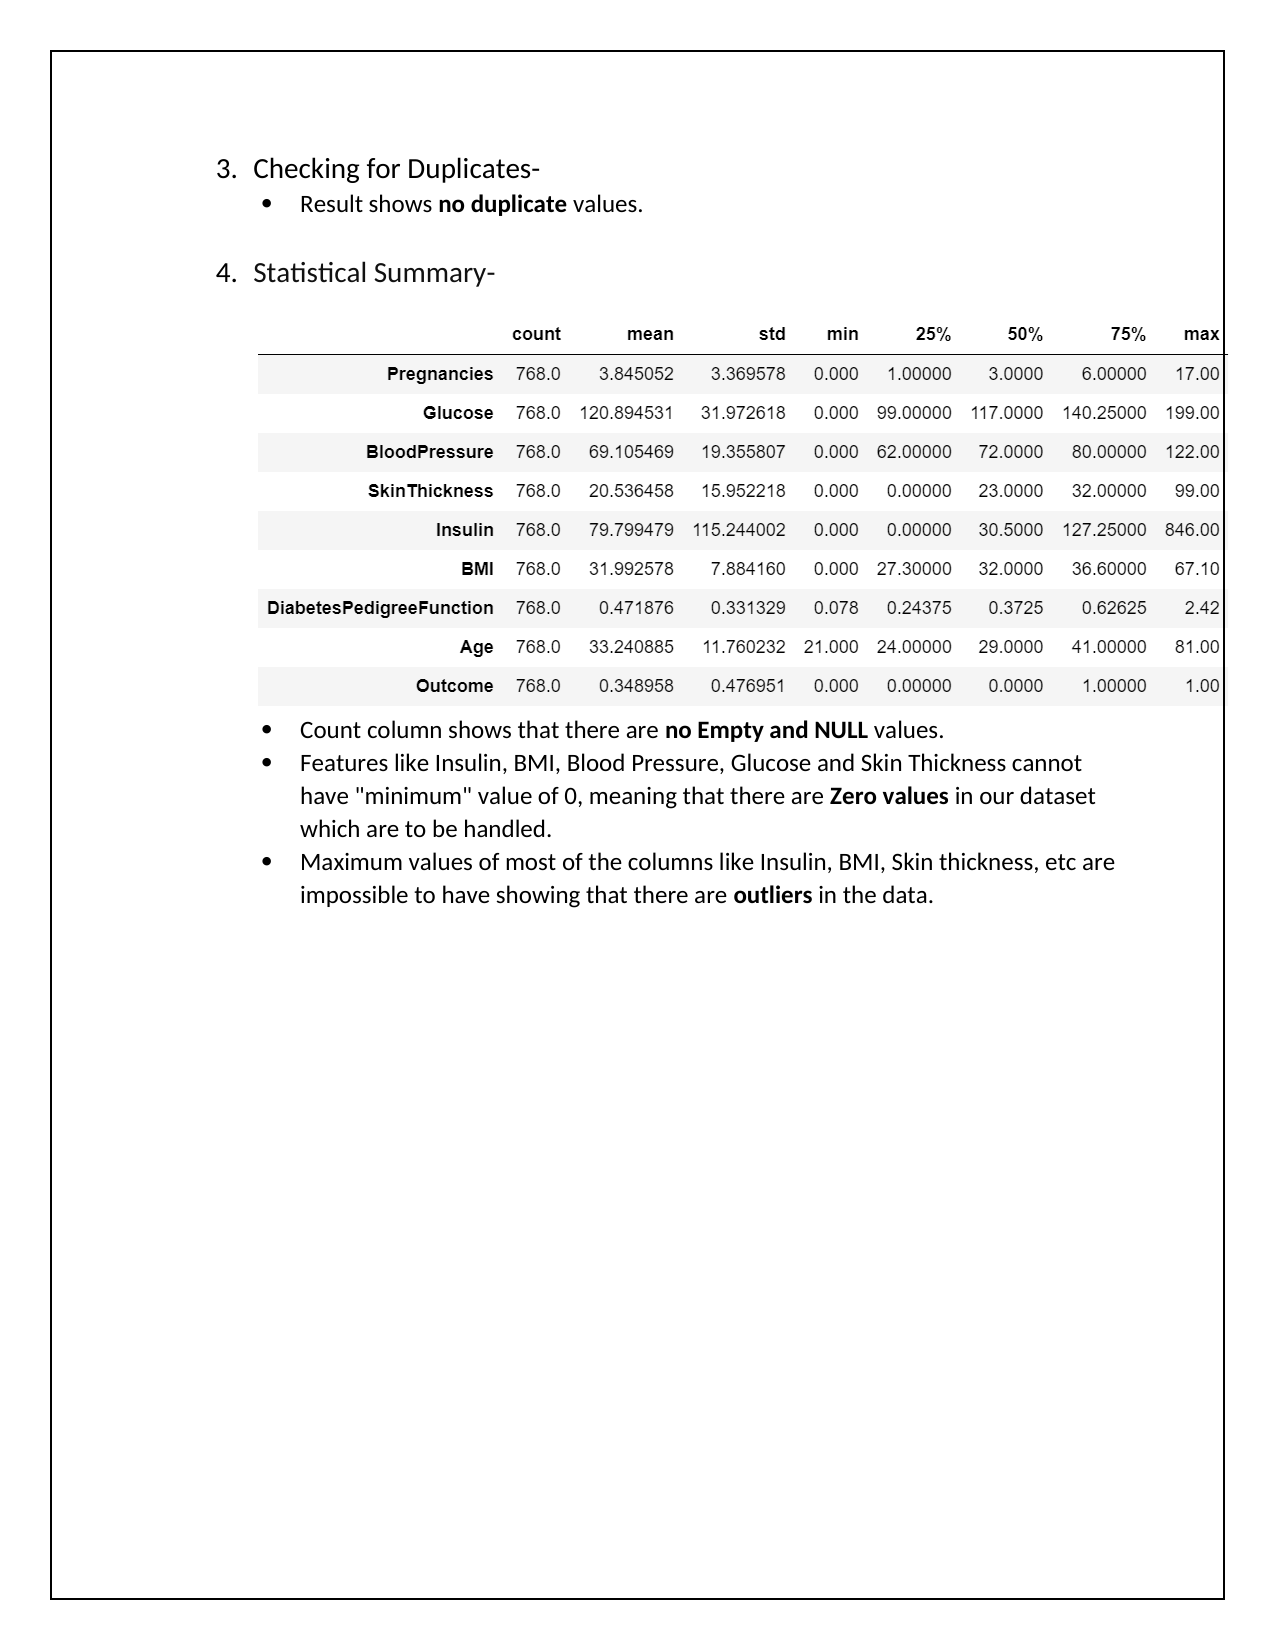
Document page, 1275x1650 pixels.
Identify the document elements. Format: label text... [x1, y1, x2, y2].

list Count column shows that there are no Empty and NULL values. [262, 714, 1125, 745]
list Features like Insulin, BMI, Blood Pressure, Glucose and Skin Thickness cannot have "minimum" value of 0, meaning that there are Zero values in our dataset which are to be handled. [262, 747, 1125, 844]
list Result shows no duplicate values. [262, 188, 1125, 219]
list Maximum values of most of the columns like Insulin, BMI, Skin thickness, etc are impossible to have showing that there are outliers in the data. [262, 846, 1125, 909]
list Checking for Duplicates- [216, 150, 1125, 186]
picture [253, 292, 1223, 713]
picture [1225, 292, 1229, 713]
